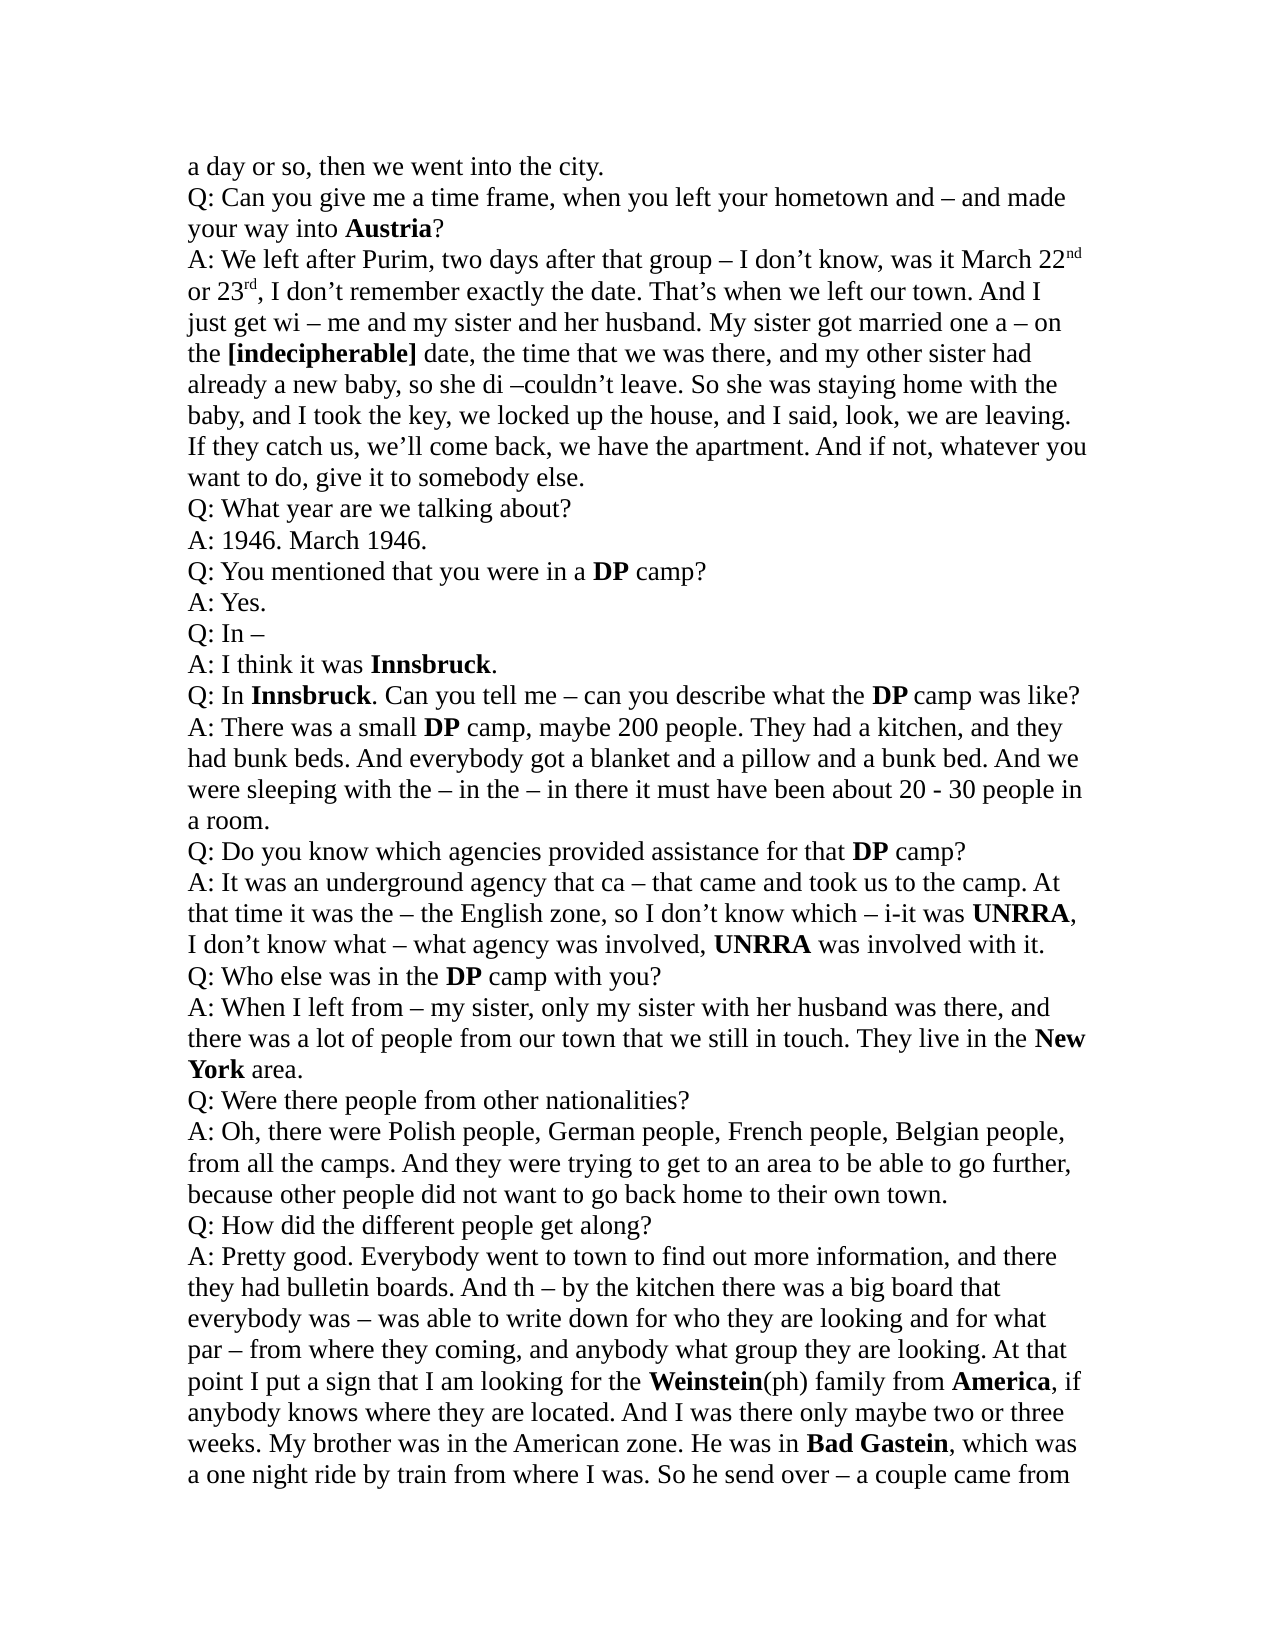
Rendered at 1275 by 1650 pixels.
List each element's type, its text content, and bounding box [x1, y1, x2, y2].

text Q: Can you give me a time frame, when you left your hometown and – and made your way into Austria? [187, 243, 1087, 306]
text Q: Who else was in the DP camp with you? [187, 1022, 1087, 1053]
text A: It was an underground agency that ca – that came and took us to the camp. At that time it was the – the English zone, so I don’t know which – i-it was UNRRA, I don’t know what – what agency was involved, UNRRA was involved with it. [187, 929, 1087, 1022]
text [187, 1302, 1087, 1489]
text A: There was a small DP camp, maybe 200 people. They had a kitchen, and they had bunk beds. And everybody got a blanket and a pillow and a bunk bed. And we were sleeping with the – in the – in there it must have been about 20 - 30 people in a room. [187, 773, 1087, 897]
text Q: How did the different people get along? [187, 1271, 1087, 1302]
text A: I think it was Innsbruck. [187, 711, 1087, 742]
text A: Oh, there were Polish people, German people, French people, Belgian people, from all the camps. And they were trying to get to an area to be able to go further, because other people did not want to go back home to their own town. [187, 1178, 1087, 1271]
text A: Yes. [187, 648, 1087, 679]
text A: We left after Purim, two days after that group – I don’t know, was it March 22nd or 23rd, I don’t remember exactly the date. That’s when we left our town. And I just get wi – me and my sister and her husband. My sister got married one a – on the [indecipherable] date, the time that we was there, and my other sister had already a new baby, so she di –couldn’t leave. So she was staying home with the baby, and I took the key, we locked up the house, and I said, look, we are leaving. If they catch us, we’ll come back, we have the apartment. And if not, whatever you want to do, give it to somebody else. [187, 306, 1087, 555]
text Q: Do you know which agencies provided assistance for that DP camp? [187, 897, 1087, 929]
text Q: You mentioned that you were in a DP camp? [187, 617, 1087, 648]
text Q: In – [187, 679, 1087, 711]
text A: When I left from – my sister, only my sister with her husband was there, and there was a lot of people from our town that we still in touch. They live in the New York area. [187, 1053, 1087, 1147]
text Q: Were there people from other nationalities? [187, 1147, 1087, 1178]
text A: 1946. March 1946. [187, 586, 1087, 617]
text Q: In Innsbruck. Can you tell me – can you describe what the DP camp was like? [187, 742, 1087, 773]
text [187, 150, 1087, 243]
text Q: What year are we talking about? [187, 555, 1087, 586]
